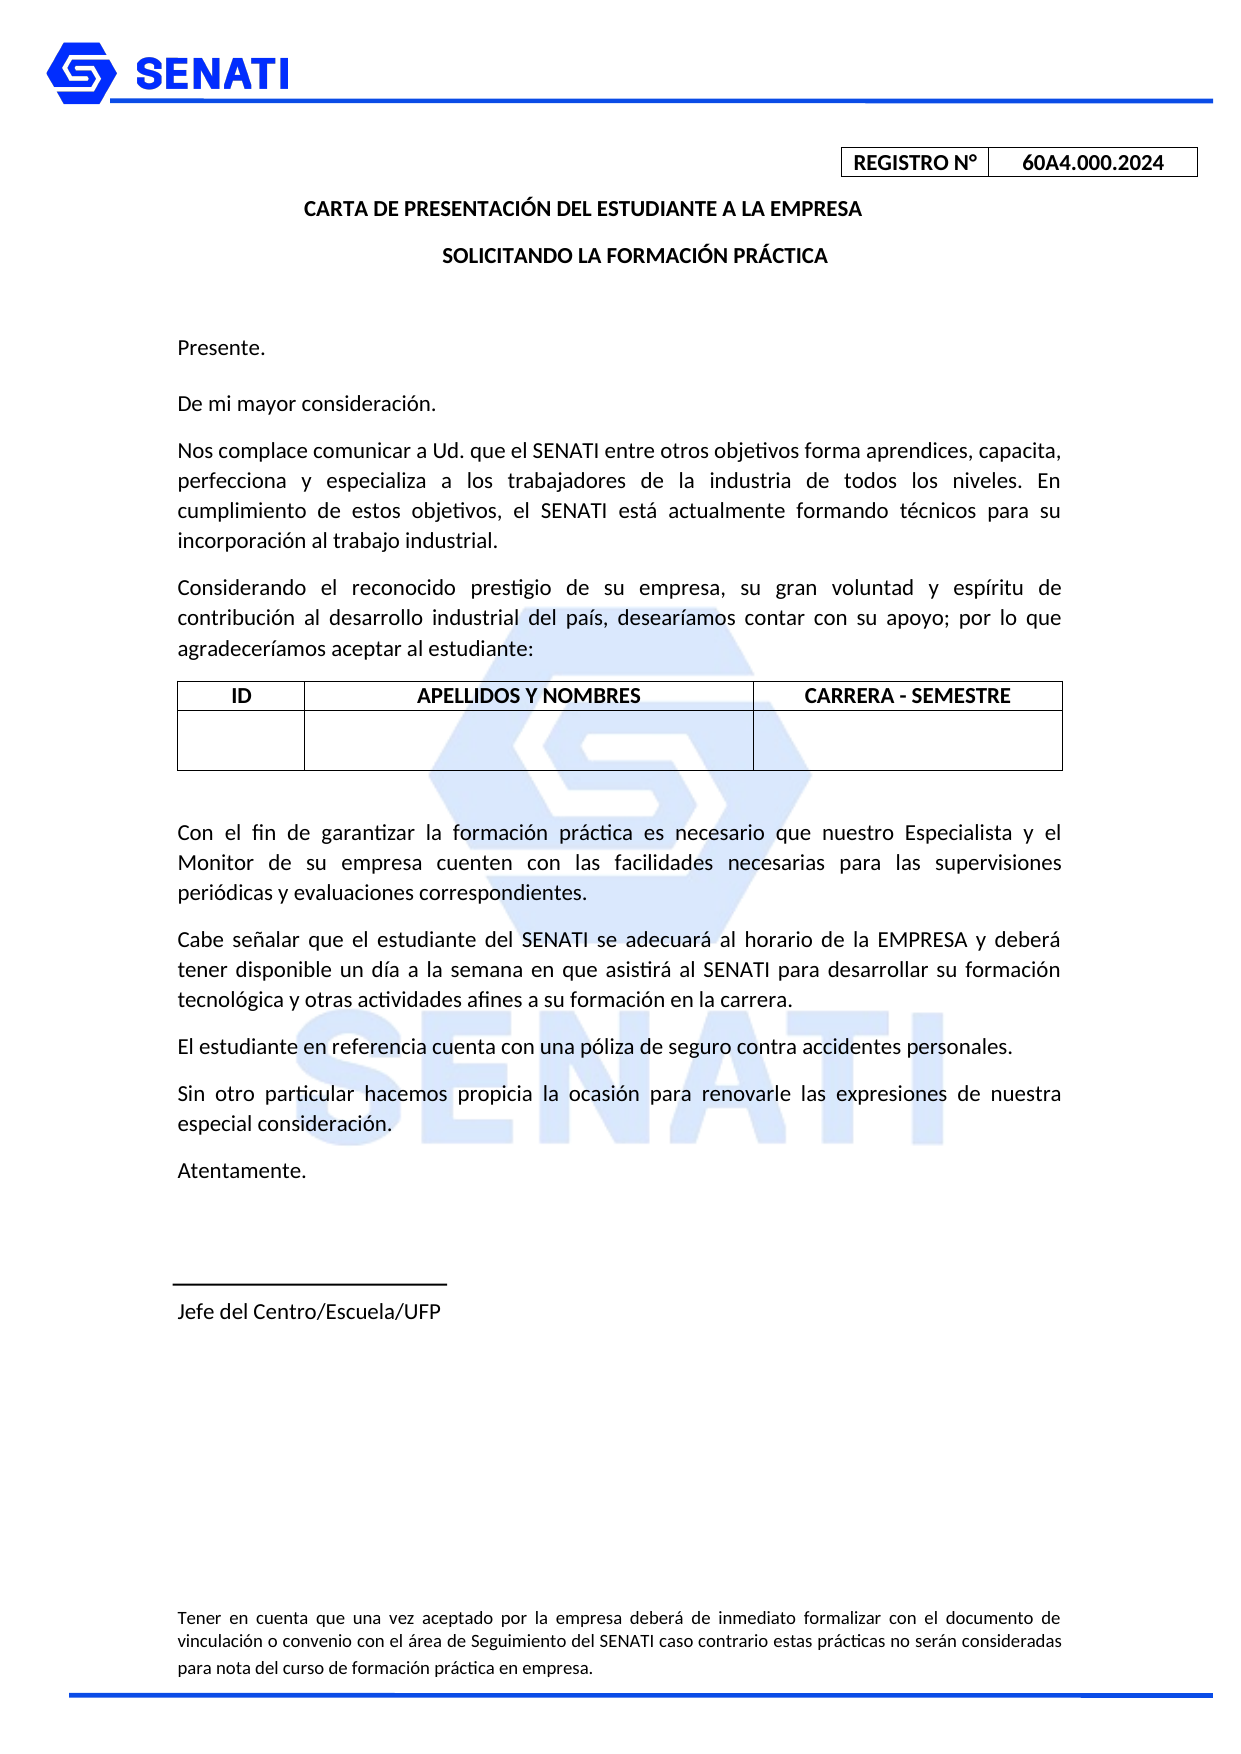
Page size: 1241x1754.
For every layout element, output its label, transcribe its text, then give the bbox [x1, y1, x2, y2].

table_cell - SEMESTRE [754, 711, 1062, 770]
text El estudiante en referencia cuenta con una póliza de seguro contra accidentes personales. [177, 1032, 1063, 1060]
table_cell [305, 711, 753, 770]
text Nos complace comunicar a Ud. que el SENATI entre otros objetivos forma aprendices, capacita, perfecciona y especializa a los trabajadores de la industria de todos los niveles. En cumplimiento de estos objetivos, el SENATI está actualmente formando técnicos para su incorporación al trabajo industrial. [177, 436, 1063, 554]
table_header ID [178, 682, 304, 710]
table_header APELLIDOS Y NOMBRES [305, 682, 753, 710]
text Sin otro particular hacemos propicia la ocasión para renovarle las expresiones de nuestra especial consideración. [177, 1079, 1063, 1137]
table_header 60A4.000.2024 [989, 148, 1197, 176]
text Cabe señalar que el estudiante del SENATI se adecuará al horario de la EMPRESA y deberá tener disponible un día a la semana en que asistirá al SENATI para desarrollar su formación tecnológica y otras actividades afines a su formación en la carrera. [177, 925, 1063, 1013]
text De mi mayor consideración. [177, 389, 1063, 417]
text Considerando el reconocido prestigio de su empresa, su gran voluntad y espíritu de contribución al desarrollo industrial del país, desearíamos contar con su apoyo; por lo que agradeceríamos aceptar al estudiante: [177, 573, 1063, 662]
text Atentamente. [177, 1156, 1063, 1184]
text Jefe del Centro/Escuela/UFP [177, 1297, 1063, 1325]
table_header REGISTRO N° [842, 148, 988, 176]
table_header CARRERA - SEMESTRE [754, 682, 1062, 710]
text SOLICITANDO LA FORMACIÓN PRÁCTICA [281, 241, 989, 269]
text CARTA DE PRESENTACIÓN DEL ESTUDIANTE A LA EMPRESA [177, 194, 989, 222]
table_cell [178, 711, 304, 770]
text Presente. [177, 333, 1063, 361]
text Con el fin de garantizar la formación práctica es necesario que nuestro Especialista y el Monitor de su empresa cuenten con las facilidades necesarias para las supervisiones periódicas y evaluaciones correspondientes. [177, 818, 1063, 906]
picture [45, 39, 290, 107]
